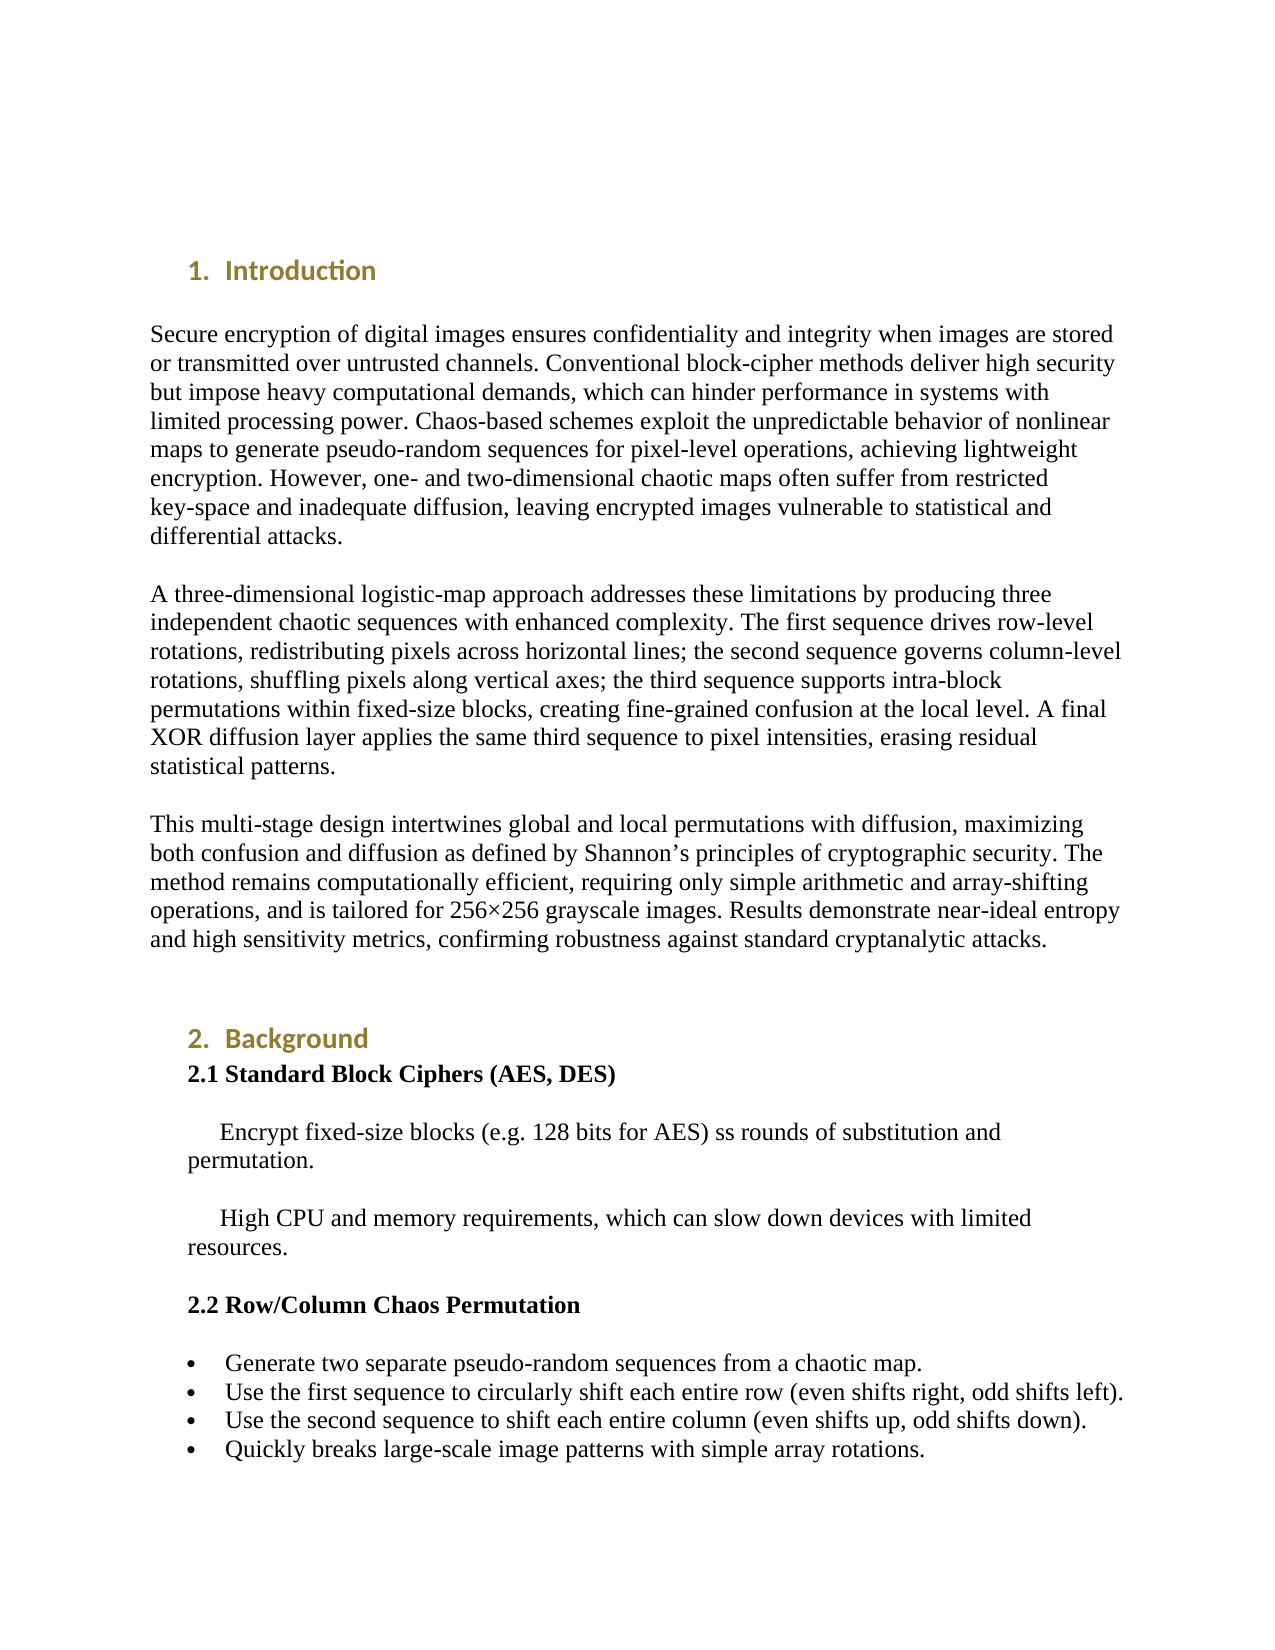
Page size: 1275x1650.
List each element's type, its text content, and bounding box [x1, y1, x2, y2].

text  Encrypt fixed-size blocks (e.g. 128 bits for AES) ss rounds of substitution and permutation. [187, 1117, 1125, 1174]
list Standard Block Ciphers (AES, DES) [187, 1059, 1125, 1088]
list Generate two separate pseudo-random sequences from a chaotic map. [187, 1348, 1125, 1377]
text This multi-stage design intertwines global and local permutations with diffusion, maximizing both confusion and diffusion as defined by Shannon’s principles of cryptographic security. The method remains computationally efficient, requiring only simple arithmetic and array‐shifting operations, and is tailored for 256×256 grayscale images. Results demonstrate near-ideal entropy and high sensitivity metrics, confirming robustness against standard cryptanalytic attacks. [150, 809, 1125, 953]
text A three-dimensional logistic‐map approach addresses these limitations by producing three independent chaotic sequences with enhanced complexity. The first sequence drives row-level rotations, redistributing pixels across horizontal lines; the second sequence governs column-level rotations, shuffling pixels along vertical axes; the third sequence supports intra-block permutations within fixed-size blocks, creating fine-grained confusion at the local level. A final XOR diffusion layer applies the same third sequence to pixel intensities, erasing residual statistical patterns. [150, 579, 1125, 780]
list Use the first sequence to circularly shift each entire row (even shifts right, odd shifts left). [187, 1377, 1125, 1406]
list Background [187, 1021, 1125, 1056]
text Secure encryption of digital images ensures confidentiality and integrity when images are stored or transmitted over untrusted channels. Conventional block‐cipher methods deliver high security but impose heavy computational demands, which can hinder performance in systems with limited processing power. Chaos‐based schemes exploit the unpredictable behavior of nonlinear maps to generate pseudo-random sequences for pixel-level operations, achieving lightweight encryption. However, one- and two-dimensional chaotic maps often suffer from restricted key-space and inadequate diffusion, leaving encrypted images vulnerable to statistical and differential attacks. [150, 319, 1125, 549]
list Use the second sequence to shift each entire column (even shifts up, odd shifts down). [187, 1406, 1125, 1434]
list Introduction [187, 252, 1125, 288]
list Quickly breaks large-scale image patterns with simple array rotations. [187, 1434, 1125, 1463]
text  High CPU and memory requirements, which can slow down devices with limited resources. [187, 1203, 1125, 1261]
text 2.2 Row/Column Chaos Permutation [150, 1290, 1125, 1319]
